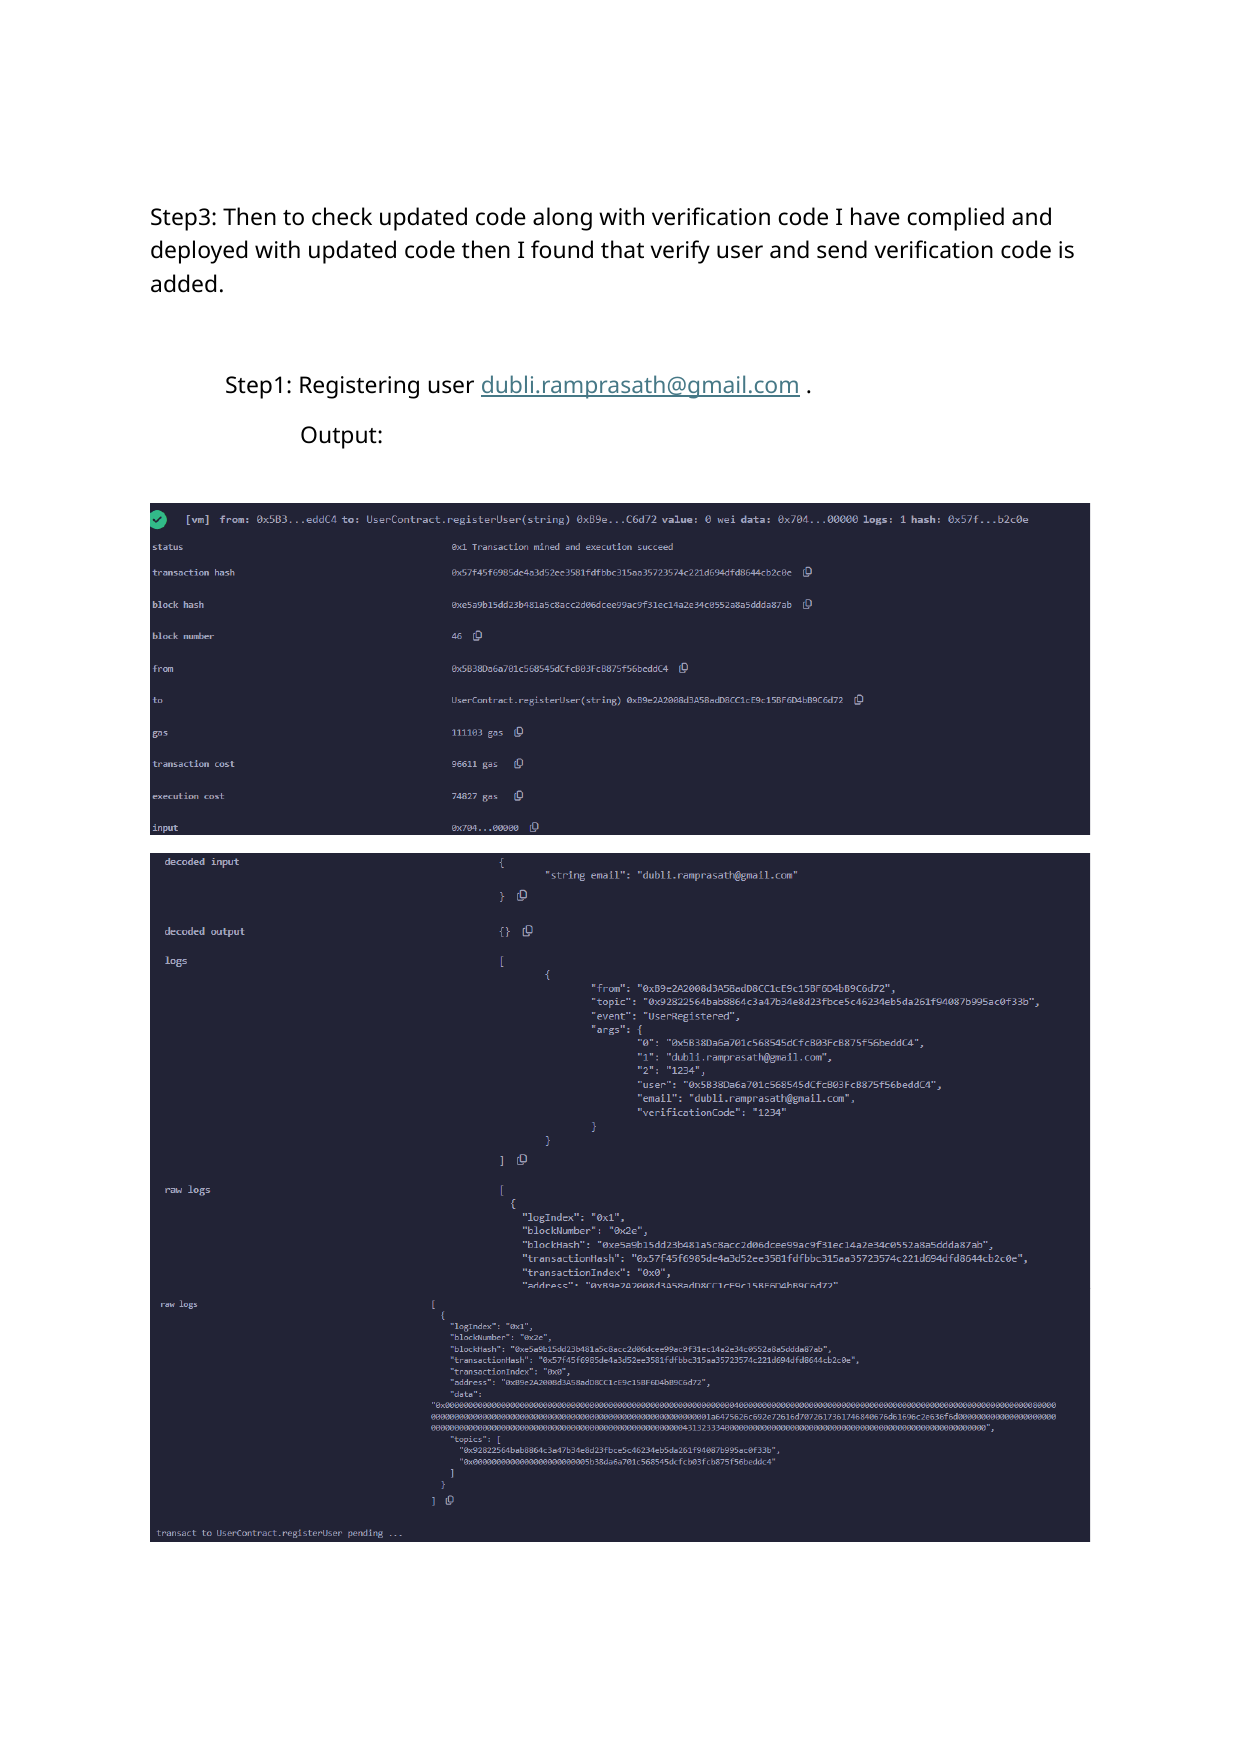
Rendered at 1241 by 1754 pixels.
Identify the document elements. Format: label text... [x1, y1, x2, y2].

picture [150, 853, 1091, 1542]
text Step1: Registering user dubli.ramprasath@gmail.com . [150, 369, 1090, 400]
text Step3: Then to check updated code along with verification code I have complied and deployed with updated code then I found that verify user and send verification code is added. [150, 200, 1090, 299]
picture [150, 503, 1091, 835]
text Output: [150, 419, 1090, 450]
